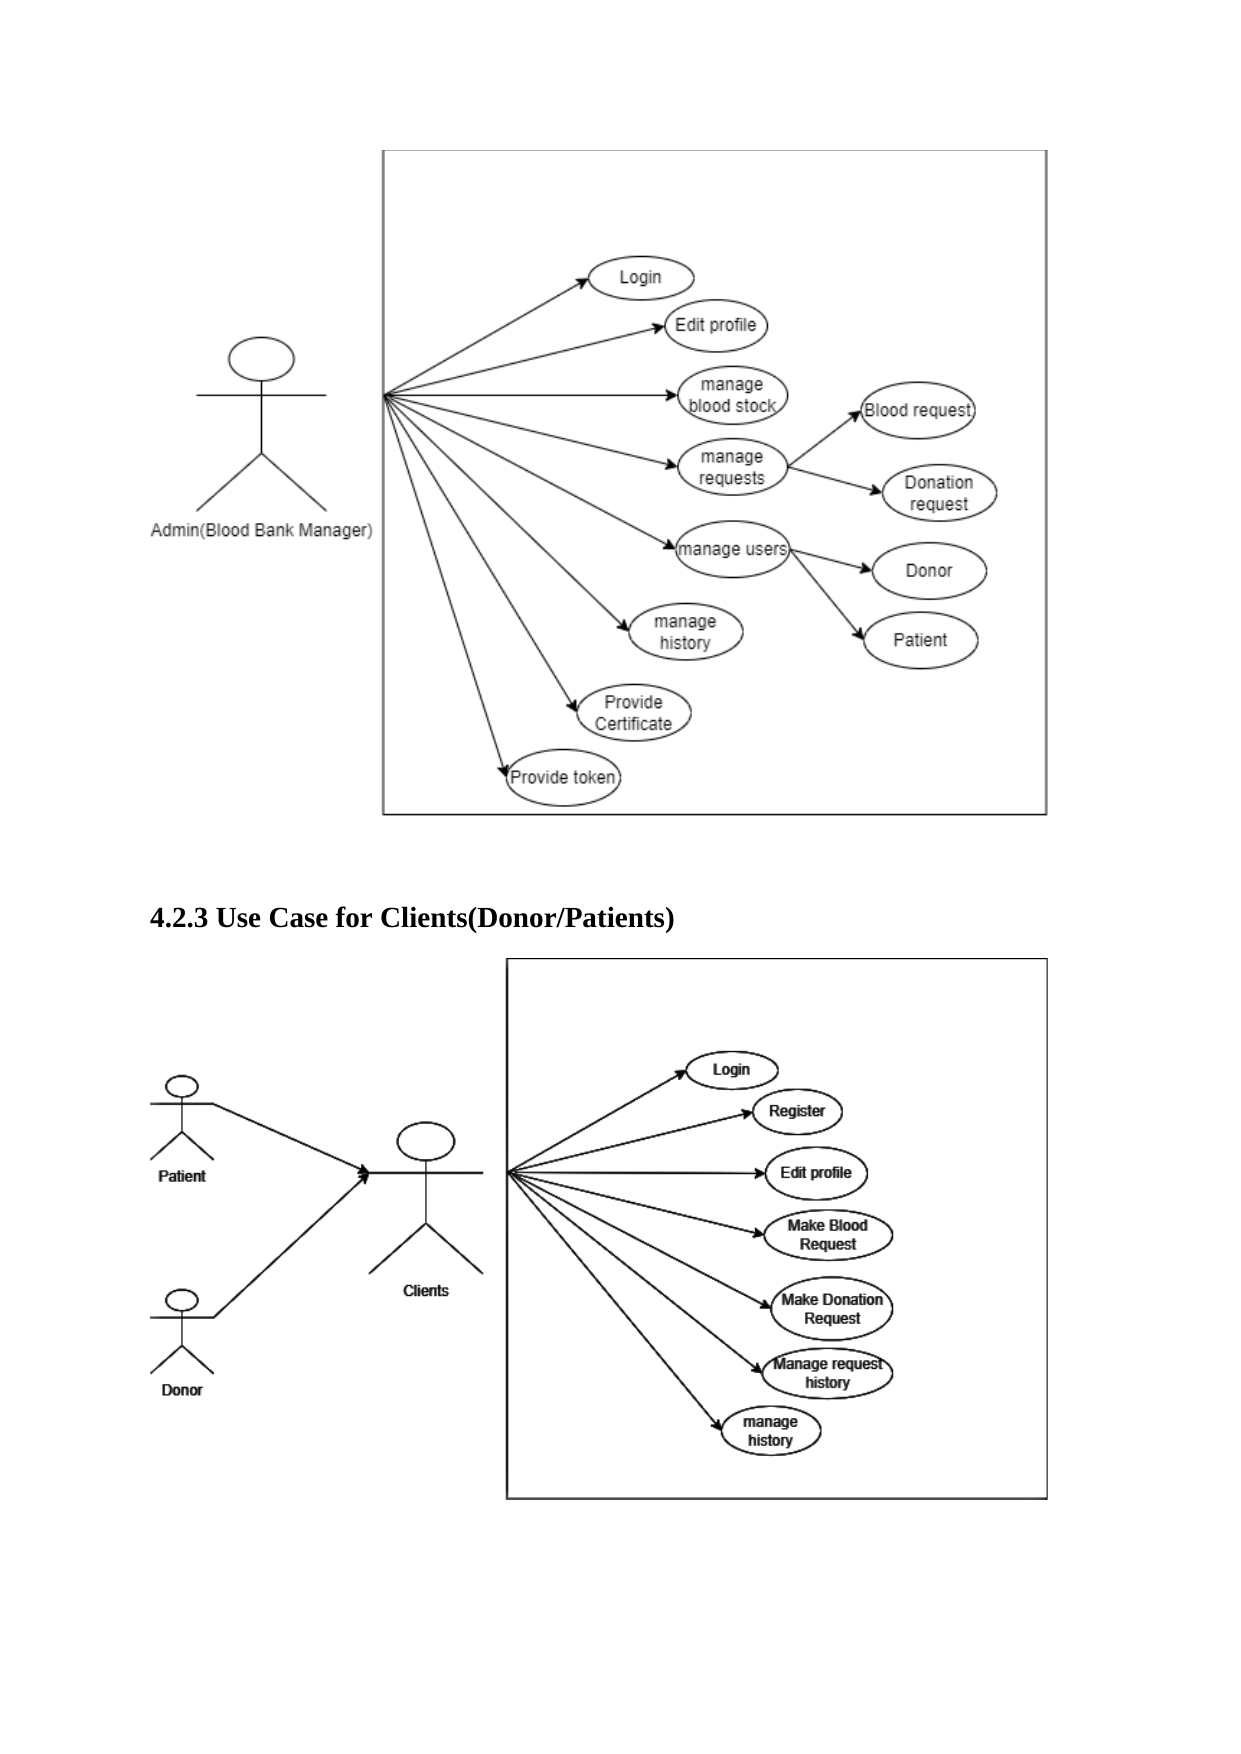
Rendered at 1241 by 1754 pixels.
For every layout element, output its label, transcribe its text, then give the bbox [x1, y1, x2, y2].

picture [150, 150, 1048, 817]
text 4.2.3 Use Case for Clients(Donor/Patients) [150, 900, 1090, 934]
picture [150, 958, 1048, 1500]
